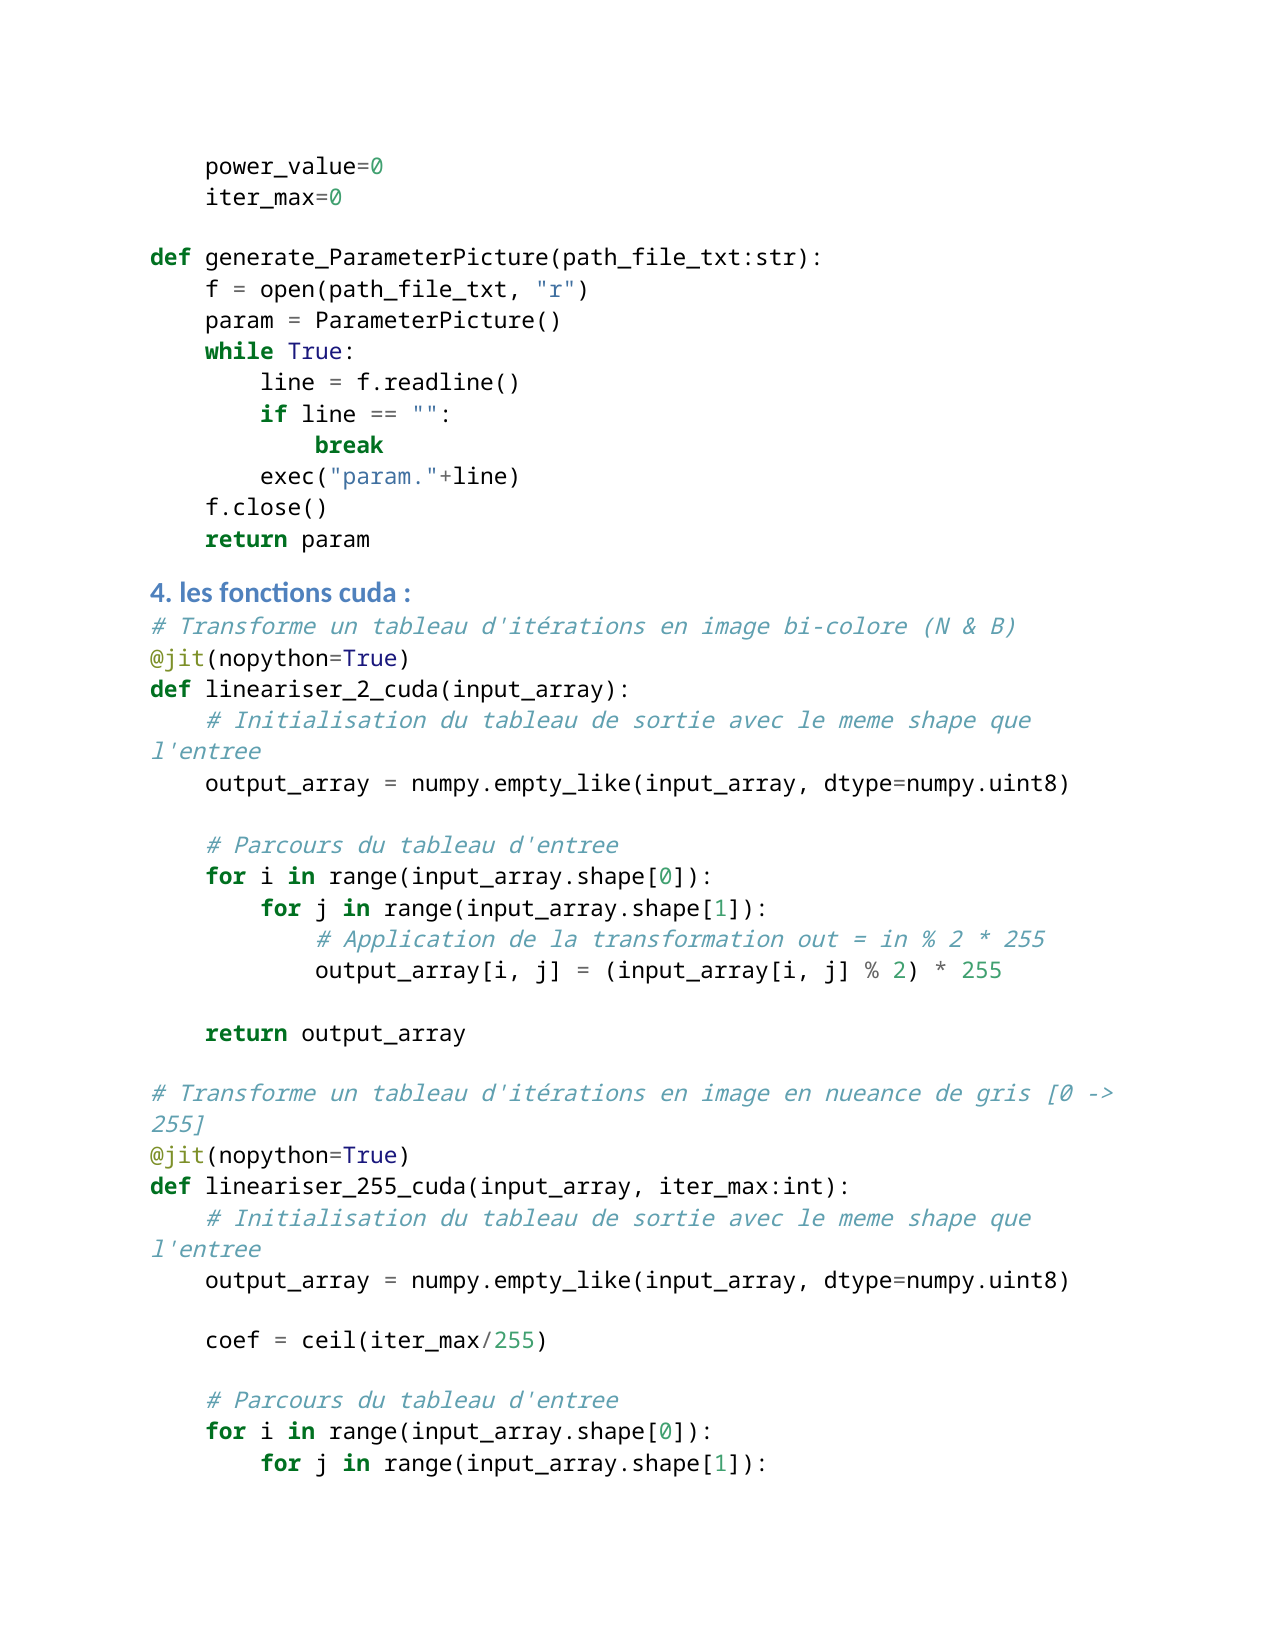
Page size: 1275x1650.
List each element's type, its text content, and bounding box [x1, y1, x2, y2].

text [150, 610, 1125, 1478]
subtitle 4. les fonctions cuda : [150, 574, 1125, 610]
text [150, 150, 1125, 554]
